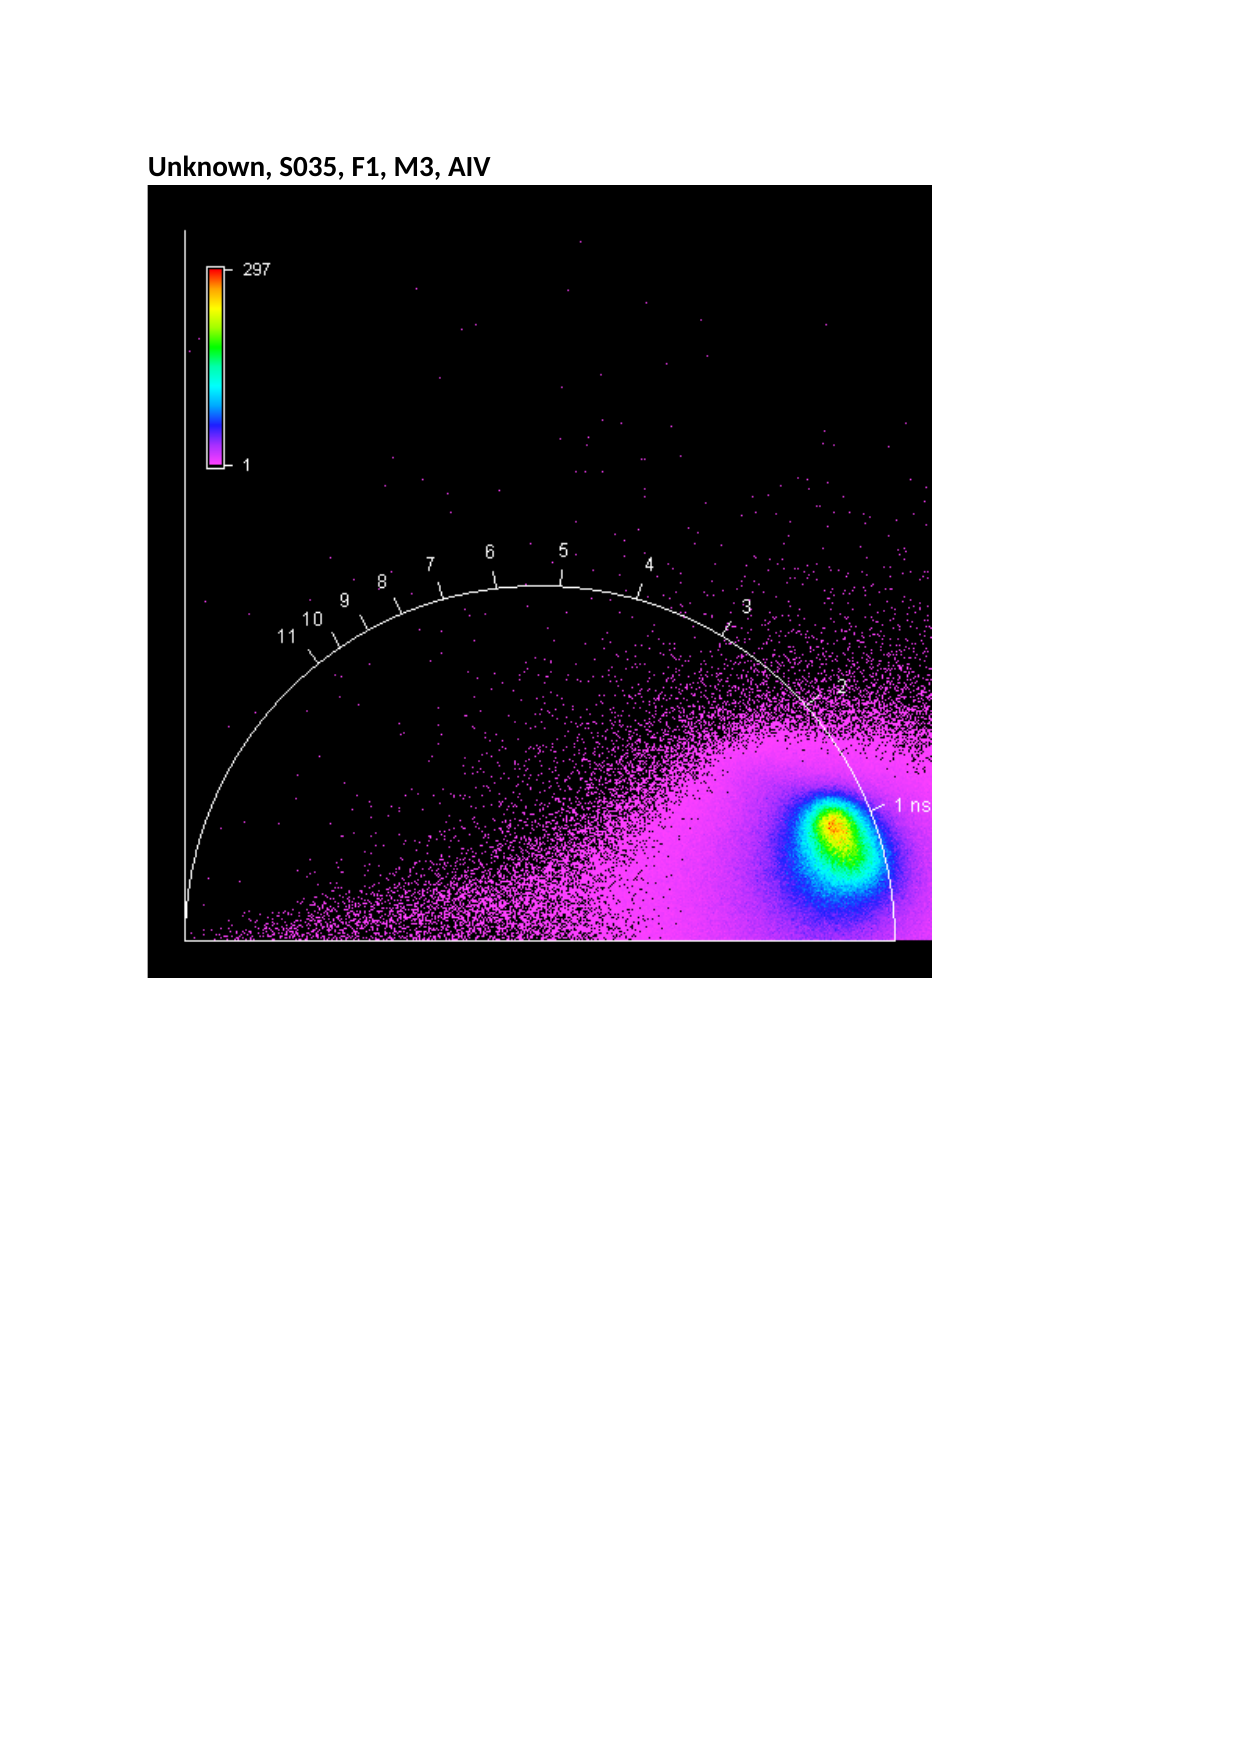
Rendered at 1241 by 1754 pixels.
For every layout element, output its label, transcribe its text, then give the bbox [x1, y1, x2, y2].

picture [147, 185, 932, 978]
